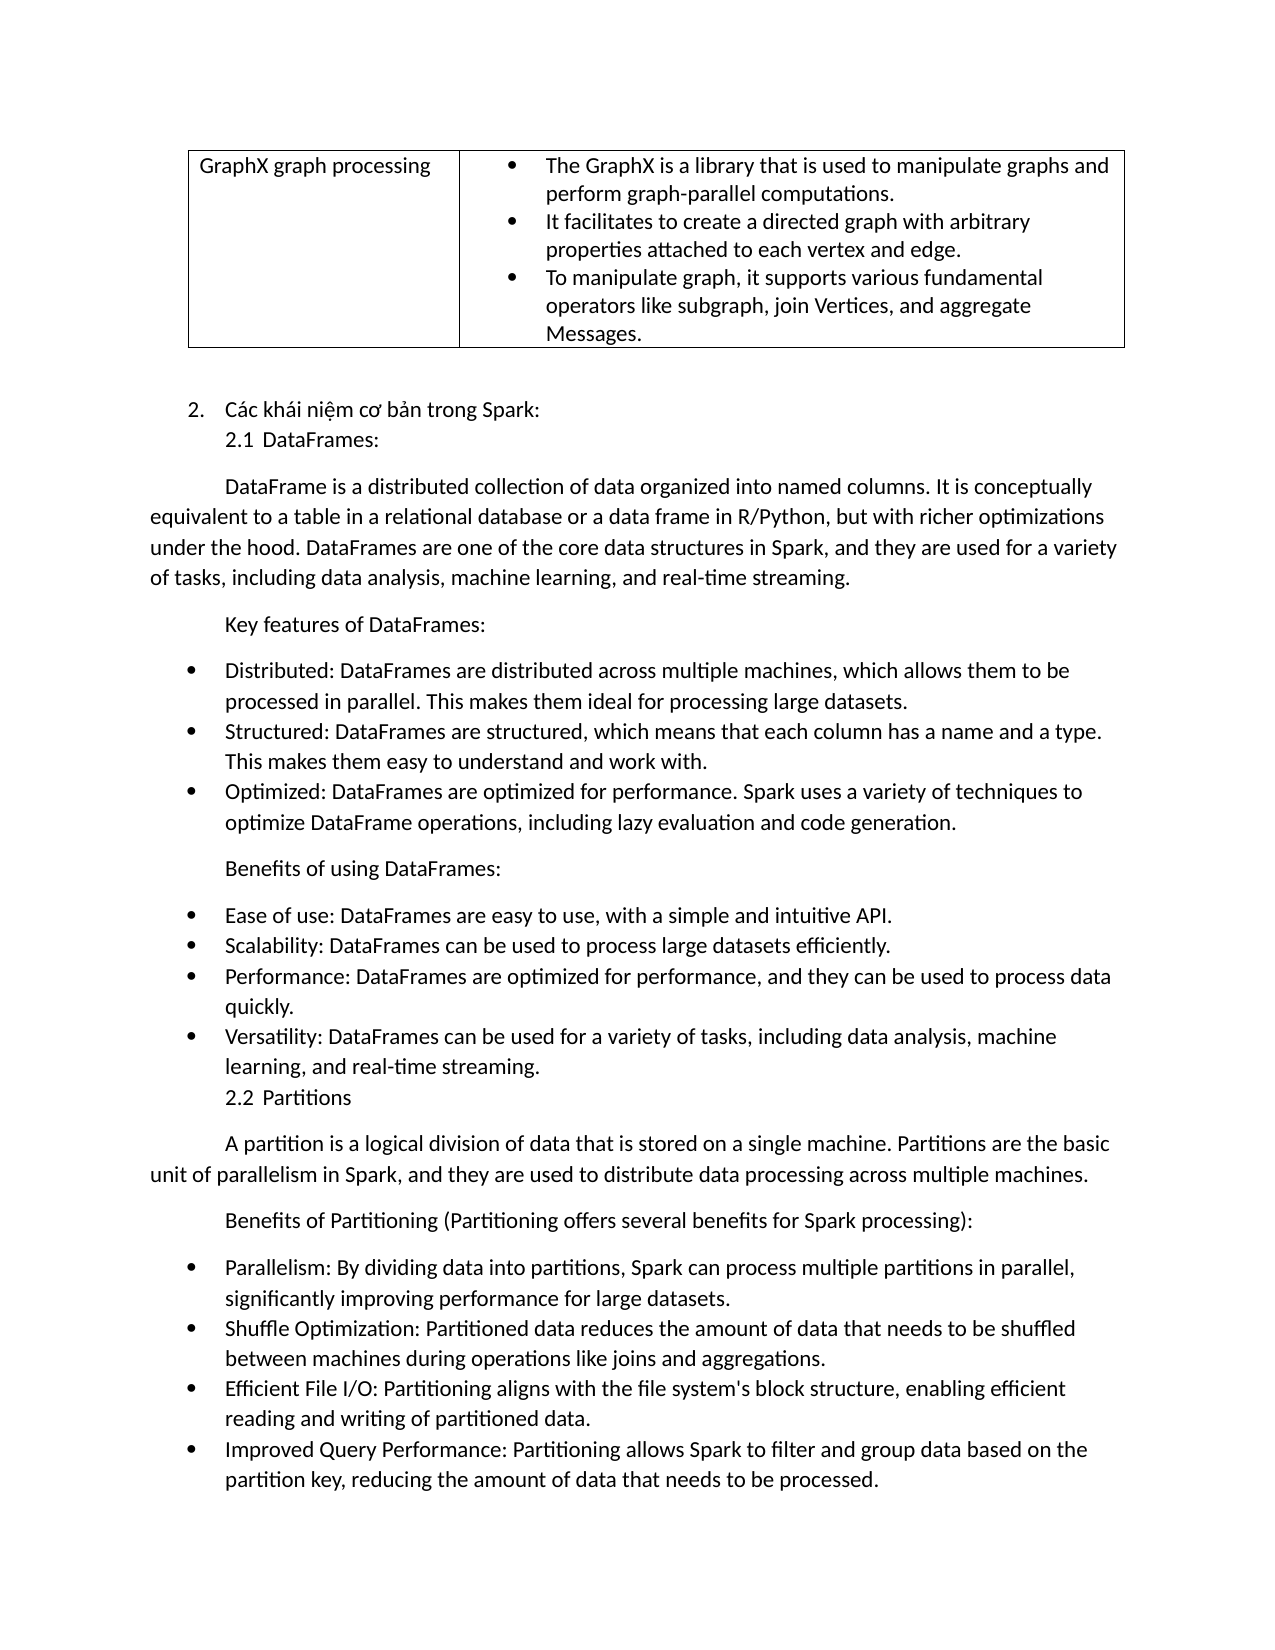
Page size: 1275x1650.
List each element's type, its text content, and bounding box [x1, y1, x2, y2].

list Distributed: DataFrames are distributed across multiple machines, which allows them to be processed in parallel. This makes them ideal for processing large datasets. [187, 657, 1125, 715]
list Performance: DataFrames are optimized for performance, and they can be used to process data quickly. [187, 962, 1125, 1020]
list DataFrames: [225, 425, 1125, 453]
text A partition is a logical division of data that is stored on a single machine. Partitions are the basic unit of parallelism in Spark, and they are used to distribute data processing across multiple machines. [150, 1129, 1125, 1188]
list Parallelism: By dividing data into partitions, Spark can process multiple partitions in parallel, significantly improving performance for large datasets. [187, 1253, 1125, 1312]
text DataFrame is a distributed collection of data organized into named columns. It is conceptually equivalent to a table in a relational database or a data frame in R/Python, but with richer optimizations under the hood. DataFrames are one of the core data structures in Spark, and they are used for a variety of tasks, including data analysis, machine learning, and real-time streaming. [150, 472, 1125, 591]
list Scalability: DataFrames can be used to process large datasets efficiently. [187, 932, 1125, 959]
table_cell The GraphX is a library that is used to manipulate graphs and perform graph-parallel computations. It facilitates to create a directed graph with arbitrary properties attached to each vertex and edge. To manipulate graph, it supports various fundamental operators like subgraph, join Vertices, and aggregate Messages. [460, 151, 1124, 347]
table_cell GraphX graph processing [189, 151, 459, 347]
text Key features of DataFrames: [150, 610, 1125, 638]
list Versatility: DataFrames can be used for a variety of tasks, including data analysis, machine learning, and real-time streaming. [187, 1022, 1125, 1080]
list Shuffle Optimization: Partitioned data reduces the amount of data that needs to be shuffled between machines during operations like joins and aggregations. [187, 1314, 1125, 1372]
list Structured: DataFrames are structured, which means that each column has a name and a type. This makes them easy to understand and work with. [187, 717, 1125, 775]
list Efficient File I/O: Partitioning aligns with the file system's block structure, enabling efficient reading and writing of partitioned data. [187, 1374, 1125, 1432]
text Benefits of using DataFrames: [150, 854, 1125, 882]
list Ease of use: DataFrames are easy to use, with a simple and intuitive API. [187, 901, 1125, 929]
text Benefits of Partitioning (Partitioning offers several benefits for Spark processing): [150, 1207, 1125, 1234]
list Các khái niệm cơ bản trong Spark: [187, 395, 1125, 423]
list Optimized: DataFrames are optimized for performance. Spark uses a variety of techniques to optimize DataFrame operations, including lazy evaluation and code generation. [187, 777, 1125, 836]
list Partitions [225, 1083, 1125, 1111]
list Improved Query Performance: Partitioning allows Spark to filter and group data based on the partition key, reducing the amount of data that needs to be processed. [187, 1435, 1125, 1493]
